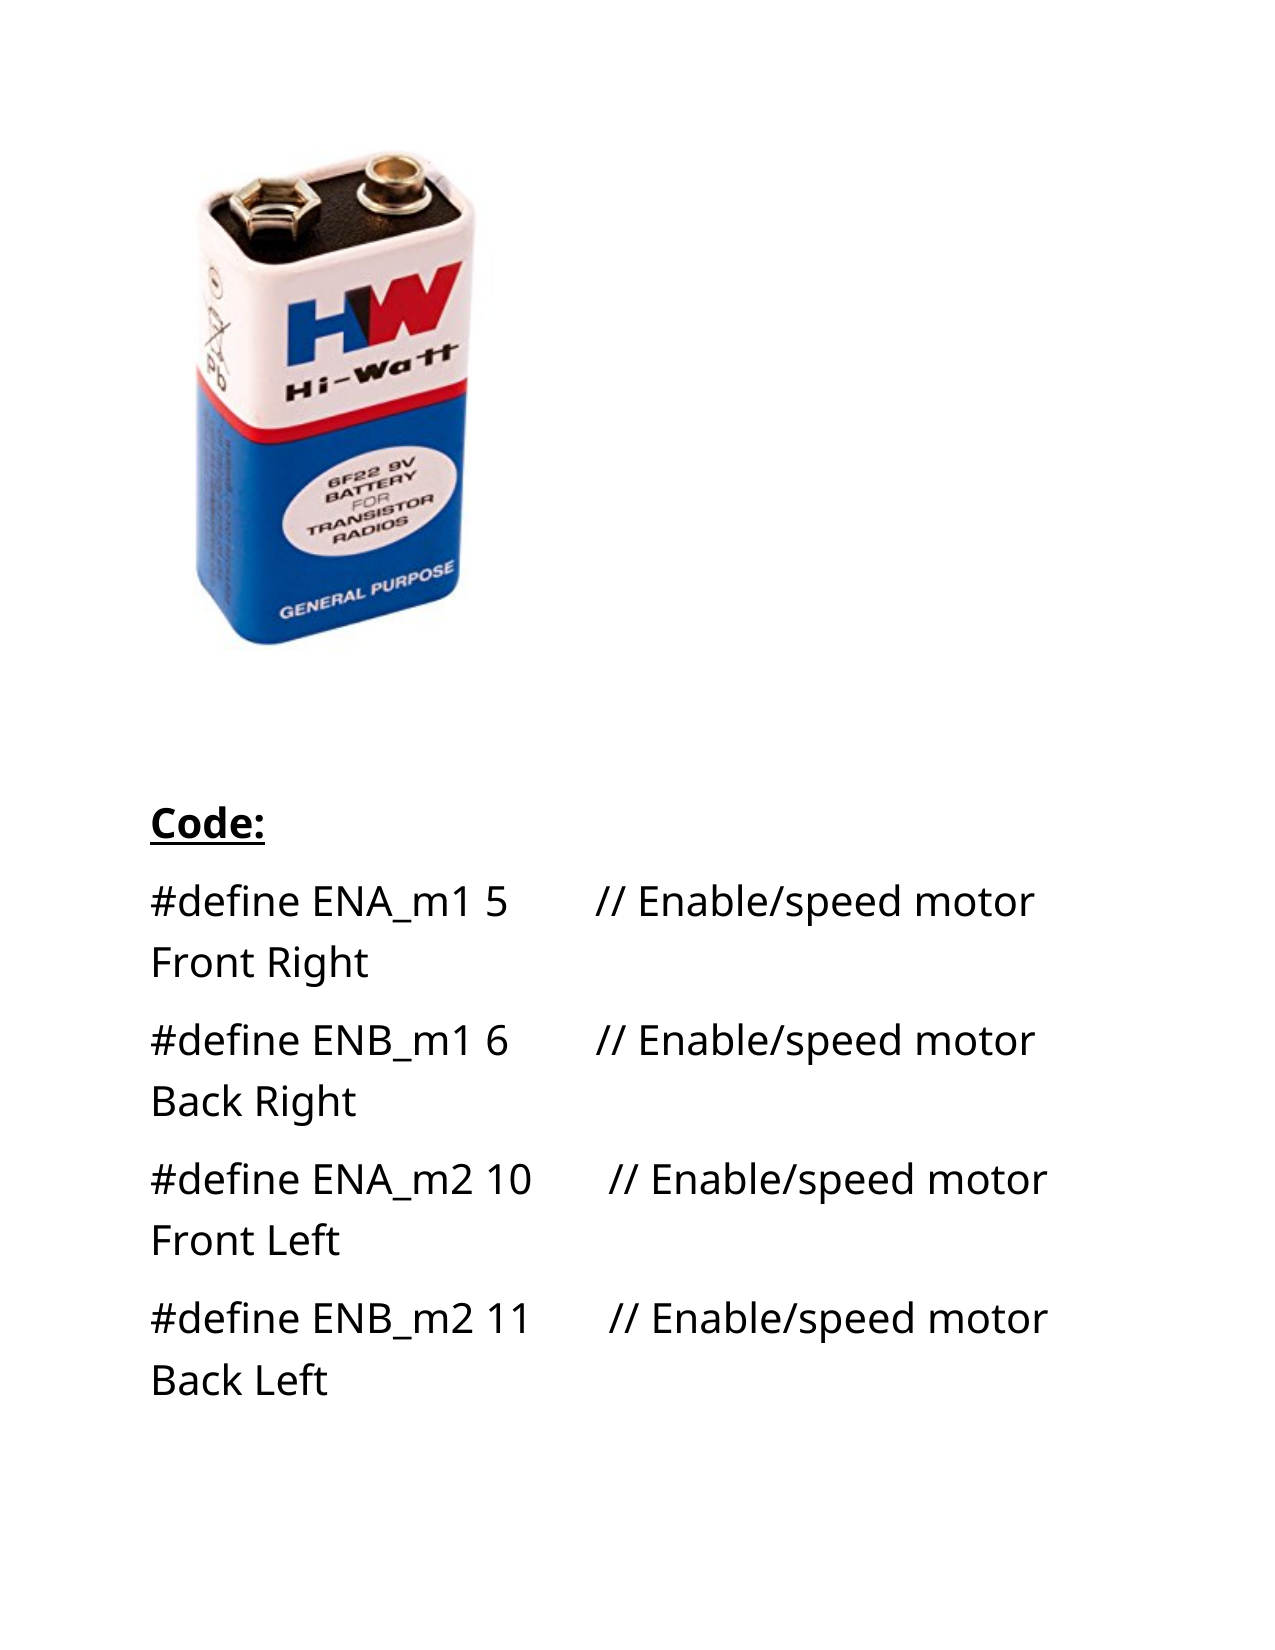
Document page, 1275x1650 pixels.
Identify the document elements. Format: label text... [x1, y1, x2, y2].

text #define ENB_m1 6 // Enable/speed motor Back Right [150, 1011, 1125, 1129]
text #define ENA_m2 10 // Enable/speed motor Front Left [150, 1150, 1125, 1268]
text Code: [150, 794, 1125, 850]
text #define ENB_m2 11 // Enable/speed motor Back Left [150, 1289, 1125, 1407]
text #define ENA_m1 5 // Enable/speed motor Front Right [150, 872, 1125, 989]
